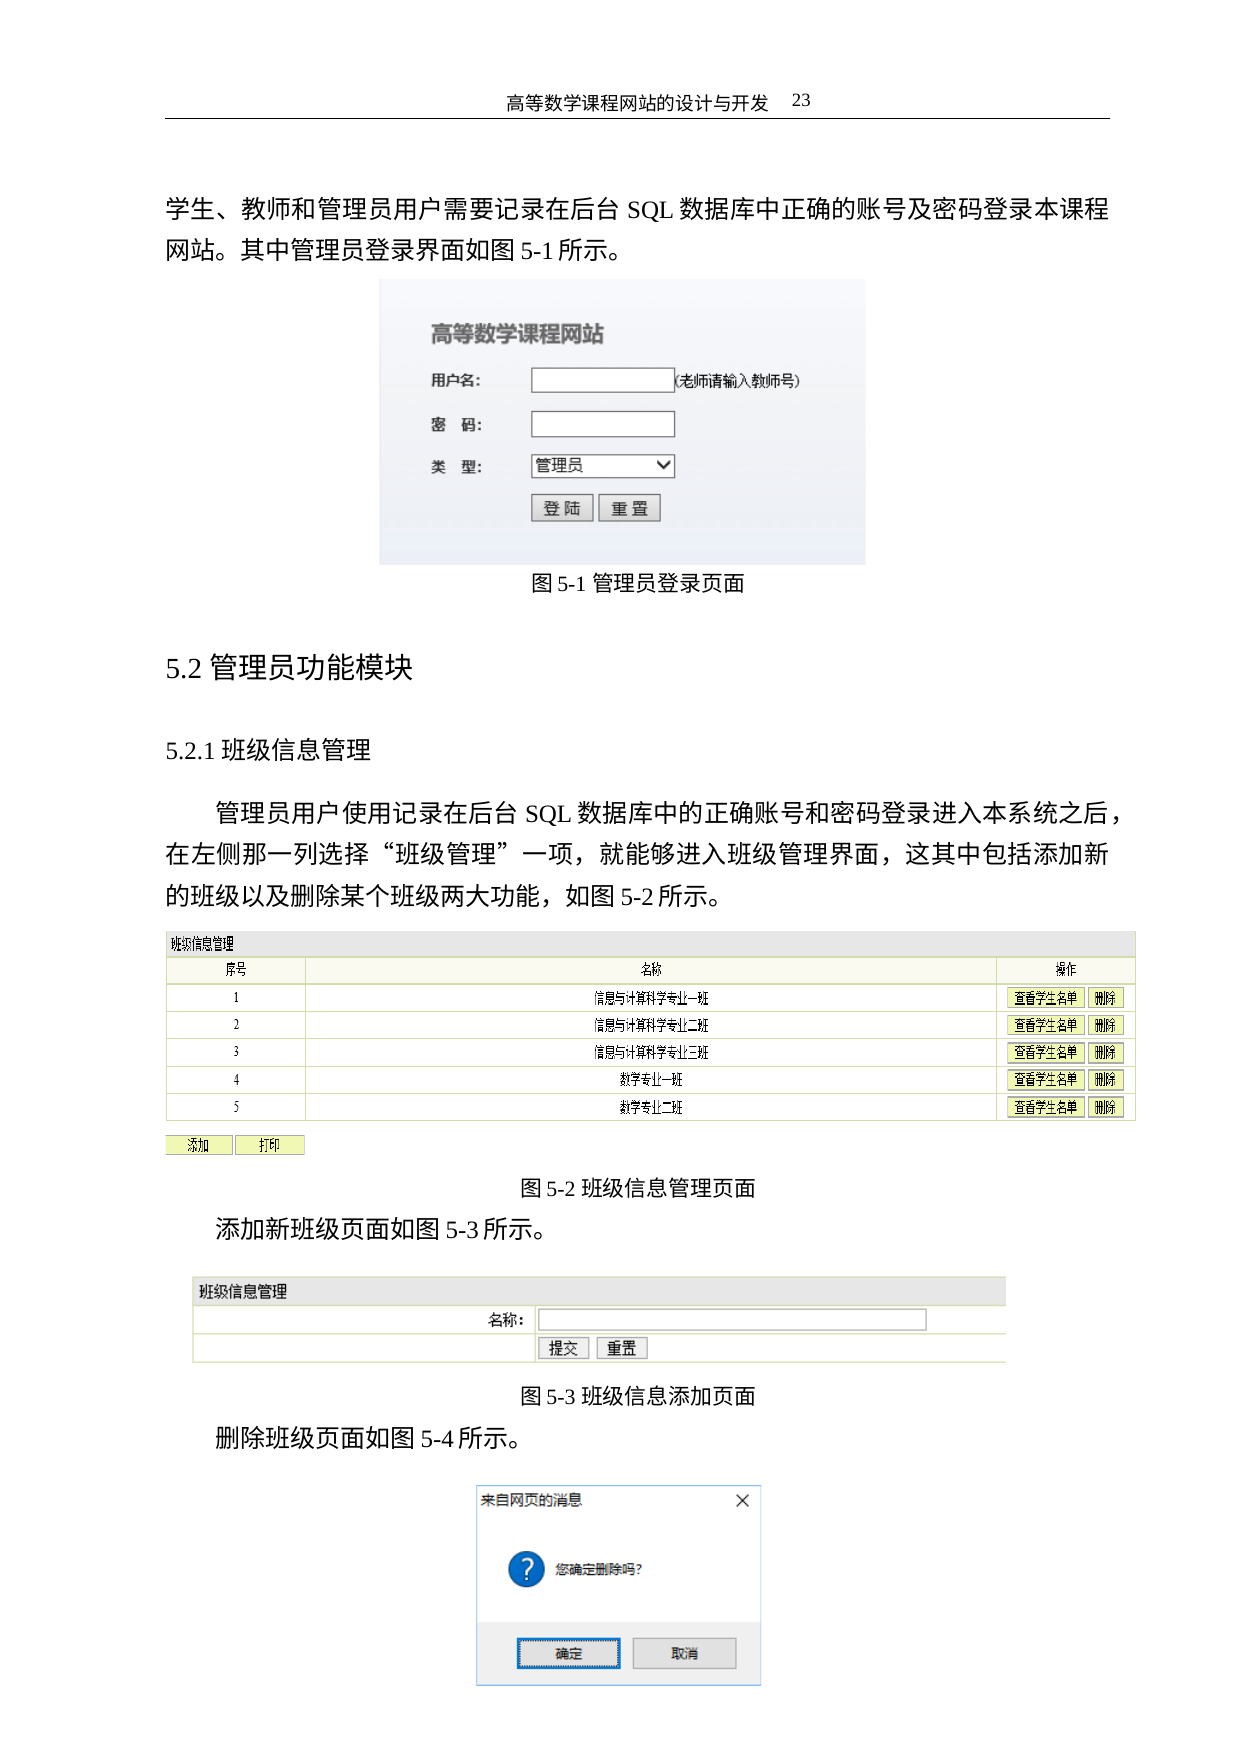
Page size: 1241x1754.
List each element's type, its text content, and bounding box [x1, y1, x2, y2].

text 图5-3 班级信息添加页面 [165, 1374, 1110, 1416]
text 添加新班级页面如图5-3所示。 [165, 1207, 1110, 1249]
text 删除班级页面如图5-4所示。 [165, 1416, 1110, 1457]
picture [379, 279, 866, 565]
text 图5-1 管理员登录页面 [165, 561, 1110, 603]
subtitle 5.2 管理员功能模块 [165, 624, 1110, 707]
subtitle 5.2.1 班级信息管理 [165, 728, 1110, 770]
text 图5-2 班级信息管理页面 [165, 1166, 1110, 1207]
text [165, 186, 1110, 270]
picture [165, 931, 1140, 1157]
text 管理员用户使用记录在后台SQL数据库中的正确账号和密码登录进入本系统之后，在左侧那一列选择“班级管理”一项，就能够进入班级管理界面，这其中包括添加新的班级以及删除某个班级两大功能，如图5-2所示。 [165, 791, 1110, 916]
picture [476, 1485, 762, 1686]
picture [190, 1268, 1006, 1374]
